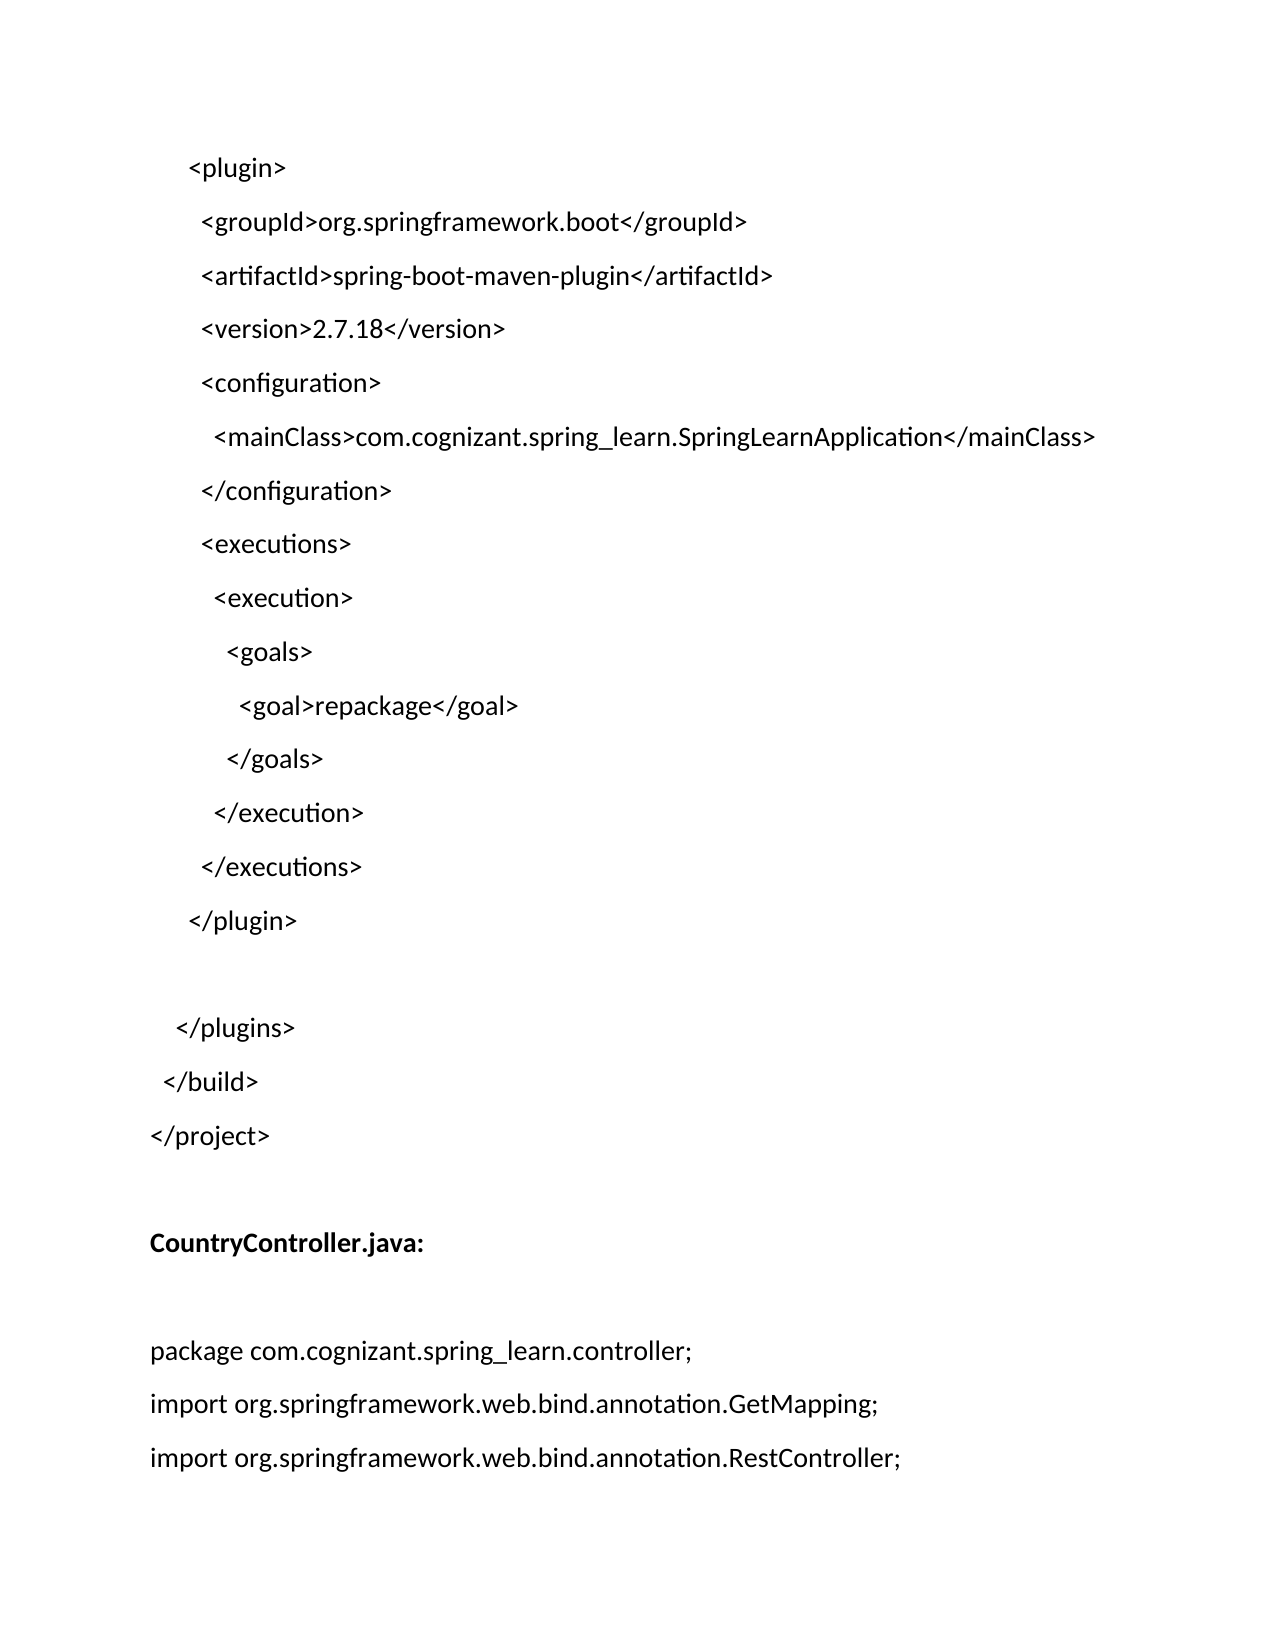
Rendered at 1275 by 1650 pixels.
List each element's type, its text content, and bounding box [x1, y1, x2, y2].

text <plugin> [150, 150, 1125, 184]
text </configuration> [150, 472, 1125, 507]
text <version>2.7.18</version> [150, 311, 1125, 346]
text package com.cognizant.spring_learn.controller; [150, 1332, 1125, 1367]
text import org.springframework.web.bind.annotation.GetMapping; [150, 1386, 1125, 1421]
text <configuration> [150, 365, 1125, 399]
text <groupId>org.springframework.boot</groupId> [150, 204, 1125, 238]
text <goal>repackage</goal> [150, 687, 1125, 722]
text </plugin> [150, 902, 1125, 937]
text import org.springframework.web.bind.annotation.RestController; [150, 1440, 1125, 1474]
text </execution> [150, 795, 1125, 829]
text </goals> [150, 741, 1125, 776]
text </plugins> [150, 1010, 1125, 1044]
text </project> [150, 1117, 1125, 1152]
text CountryController.java: [150, 1225, 1125, 1259]
text <mainClass>com.cognizant.spring_learn.SpringLearnApplication</mainClass> [150, 419, 1125, 453]
text <execution> [150, 580, 1125, 614]
text </executions> [150, 849, 1125, 883]
text <executions> [150, 526, 1125, 561]
text <artifactId>spring-boot-maven-plugin</artifactId> [150, 257, 1125, 292]
text </build> [150, 1064, 1125, 1098]
text <goals> [150, 634, 1125, 668]
